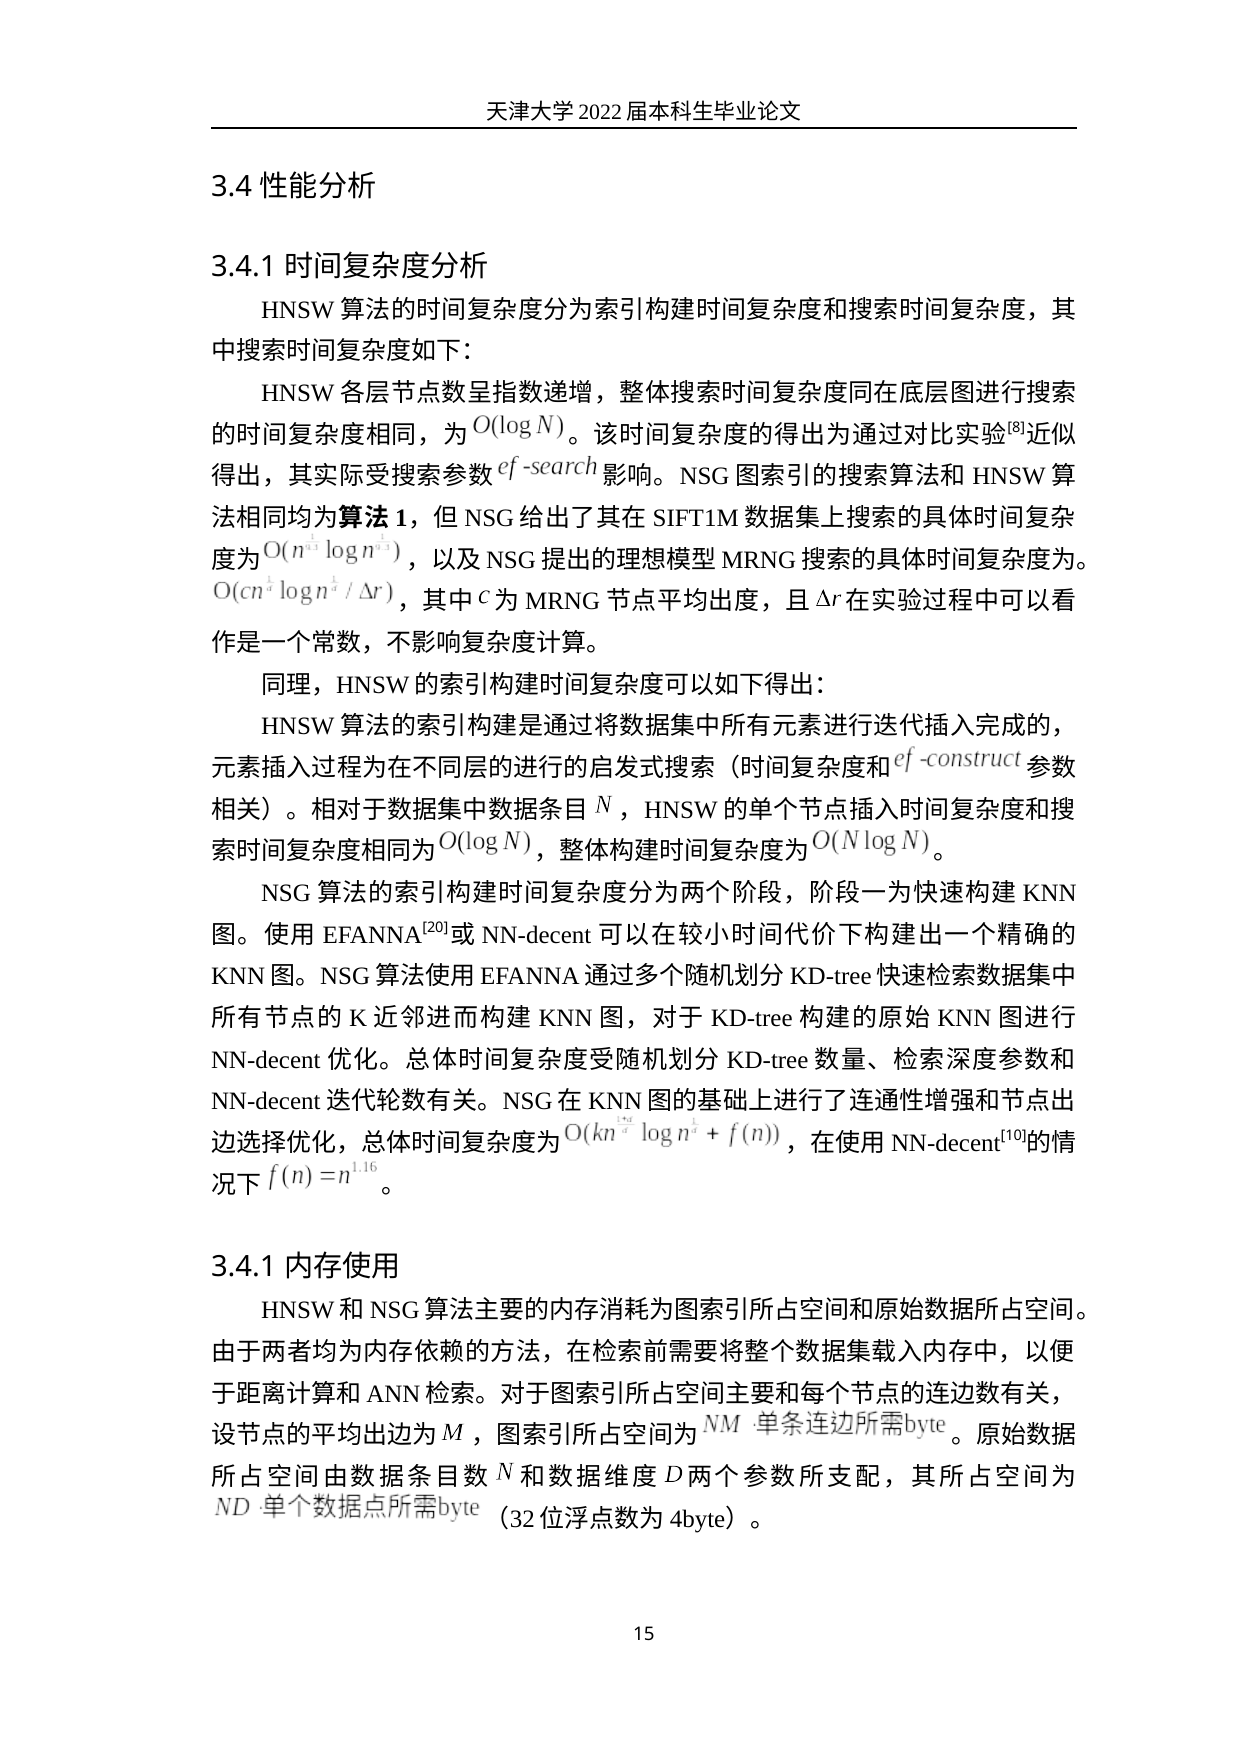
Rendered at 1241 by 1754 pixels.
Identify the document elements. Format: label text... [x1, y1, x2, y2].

text NSG算法的索引构建时间复杂度分为两个阶段，阶段一为快速构建KNN图。使用EFANNA[20]或NN-decent可以在较小时间代价下构建出一个精确的KNN图。NSG算法使用EFANNA通过多个随机划分KD-tree快速检索数据集中所有节点的K近邻进而构建KNN图，对于KD-tree构建的原始KNN图进行NN-decent优化。总体时间复杂度受随机划分KD-tree数量、检索深度参数和NN-decent迭代轮数有关。NSG在KNN图的基础上进行了连通性增强和节点出边选择优化，总体时间复杂度为，在使用NN-decent[10]的情况下。 [211, 868, 1077, 1201]
text HNSW算法的索引构建是通过将数据集中所有元素进行迭代插入完成的，元素插入过程为在不同层的进行的启发式搜索（时间复杂度和参数相关）。相对于数据集中数据条目，HNSW的单个节点插入时间复杂度和搜索时间复杂度相同为，整体构建时间复杂度为。 [211, 701, 1077, 868]
text HNSW和NSG算法主要的内存消耗为图索引所占空间和原始数据所占空间。由于两者均为内存依赖的方法，在检索前需要将整个数据集载入内存中，以便于距离计算和ANN检索。对于图索引所占空间主要和每个节点的连边数有关，设节点的平均出边为，图索引所占空间为。原始数据所占空间由数据条目数和数据维度两个参数所支配，其所占空间为（32位浮点数为4byte）。 [211, 1285, 1077, 1535]
text HNSW算法的时间复杂度分为索引构建时间复杂度和搜索时间复杂度，其中搜索时间复杂度如下： [211, 285, 1077, 368]
subtitle 3.4 性能分析 [211, 162, 1077, 205]
subtitle 3.4.1 时间复杂度分析 [211, 242, 1077, 285]
text 同理，HNSW的索引构建时间复杂度可以如下得出： [211, 660, 1077, 701]
text HNSW各层节点数呈指数递增，整体搜索时间复杂度同在底层图进行搜索的时间复杂度相同，为。该时间复杂度的得出为通过对比实验[8]近似得出，其实际受搜索参数影响。NSG图索引的搜索算法和HNSW算法相同均为算法1，但NSG给出了其在SIFT1M数据集上搜索的具体时间复杂度为，以及NSG提出的理想模型MRNG搜索的具体时间复杂度为。，其中为MRNG节点平均出度，且在实验过程中可以看作是一个常数，不影响复杂度计算。 [211, 368, 1077, 660]
subtitle 3.4.1 内存使用 [211, 1243, 1077, 1285]
